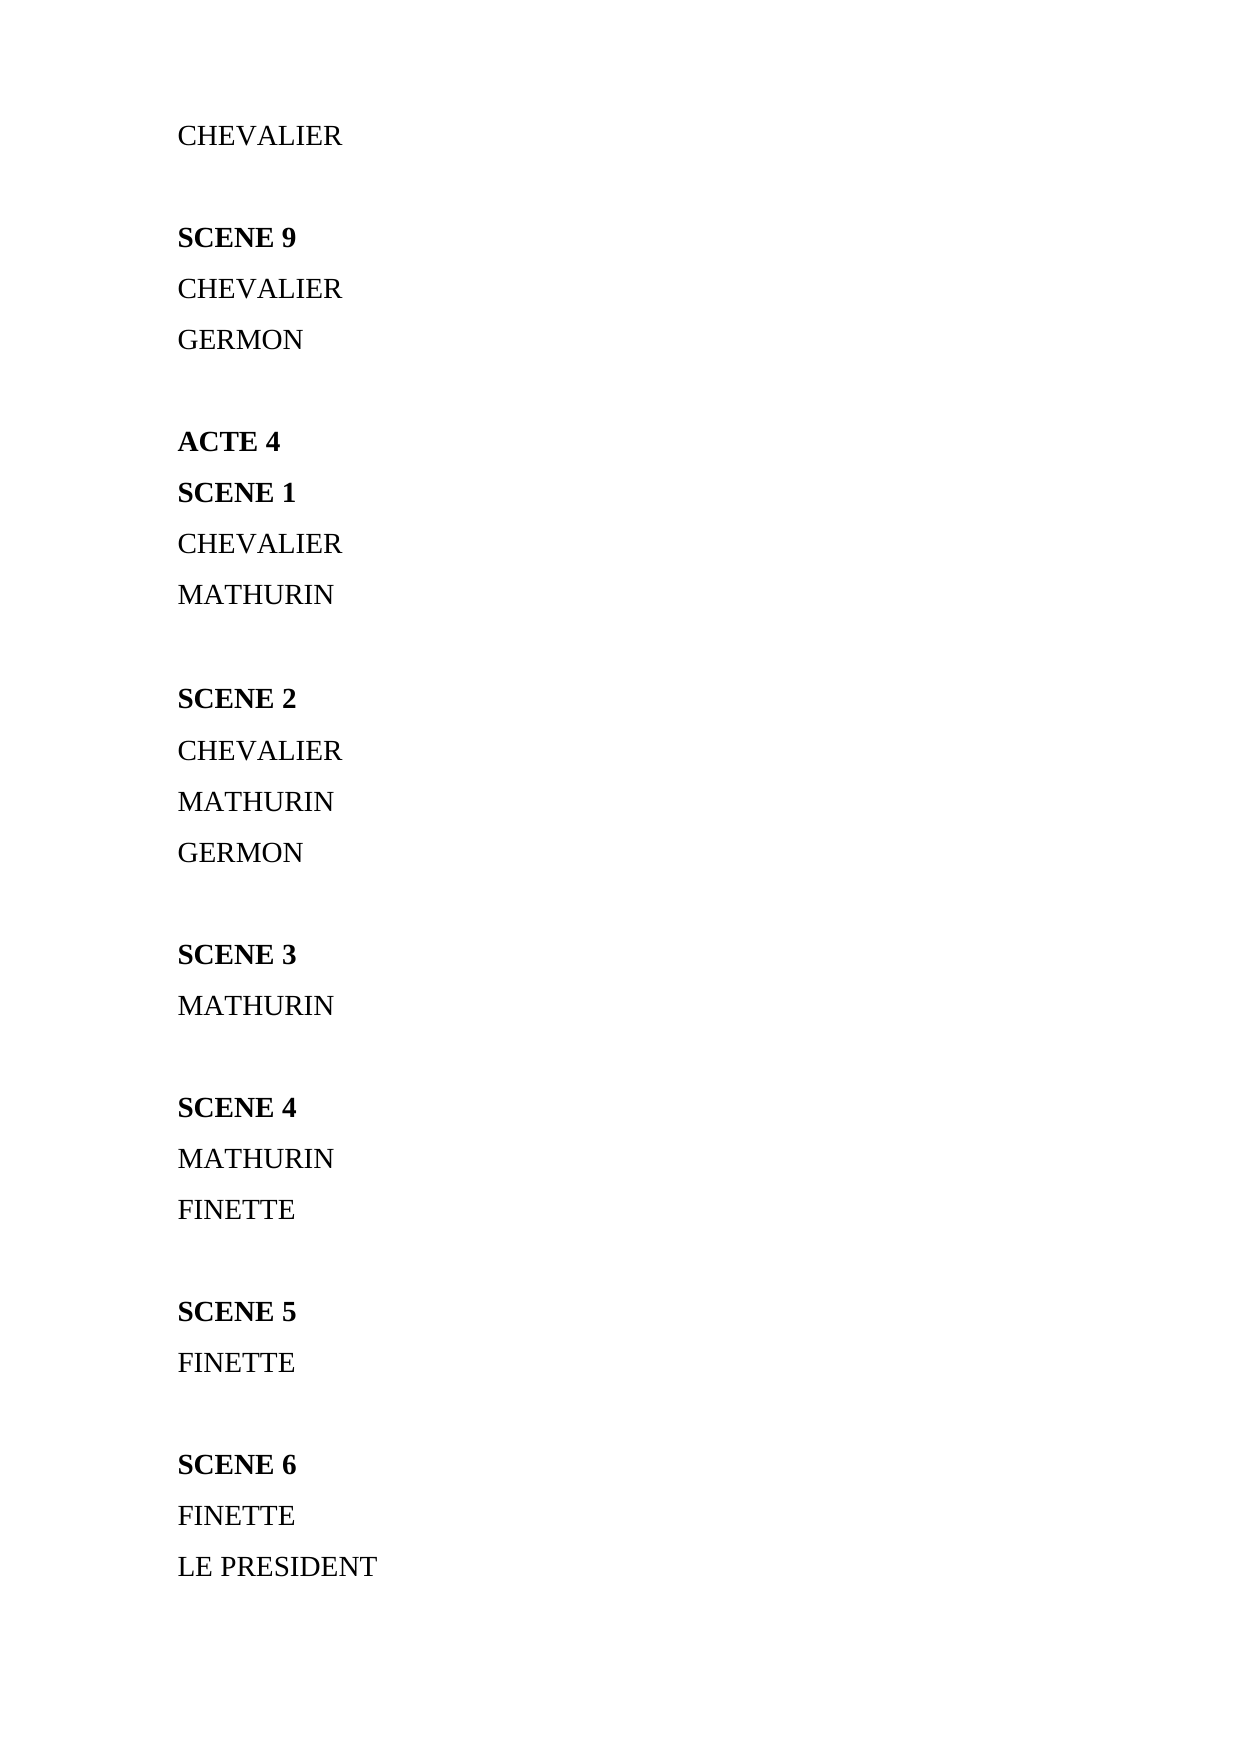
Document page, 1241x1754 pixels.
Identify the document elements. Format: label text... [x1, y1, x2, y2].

text ACTE 4 [177, 424, 1152, 458]
text SCENE 1 [177, 475, 1152, 509]
text SCENE 2 [177, 682, 1152, 715]
text CHEVALIER [177, 118, 1152, 152]
text FINETTE [177, 1345, 1152, 1379]
text MATHURIN [177, 784, 1152, 817]
text SCENE 3 [177, 937, 1152, 970]
text FINETTE [177, 1192, 1152, 1226]
text CHEVALIER [177, 526, 1152, 560]
text FINETTE [177, 1498, 1152, 1532]
text SCENE 9 [177, 220, 1152, 254]
text MATHURIN [177, 988, 1152, 1021]
text SCENE 6 [177, 1447, 1152, 1481]
text MATHURIN [177, 577, 1152, 611]
text MATHURIN [177, 1141, 1152, 1174]
text GERMON [177, 835, 1152, 868]
text SCENE 5 [177, 1294, 1152, 1328]
text CHEVALIER [177, 733, 1152, 766]
text GERMON [177, 322, 1152, 356]
text CHEVALIER [177, 271, 1152, 305]
text LE PRESIDENT [177, 1549, 1152, 1583]
text SCENE 4 [177, 1090, 1152, 1123]
